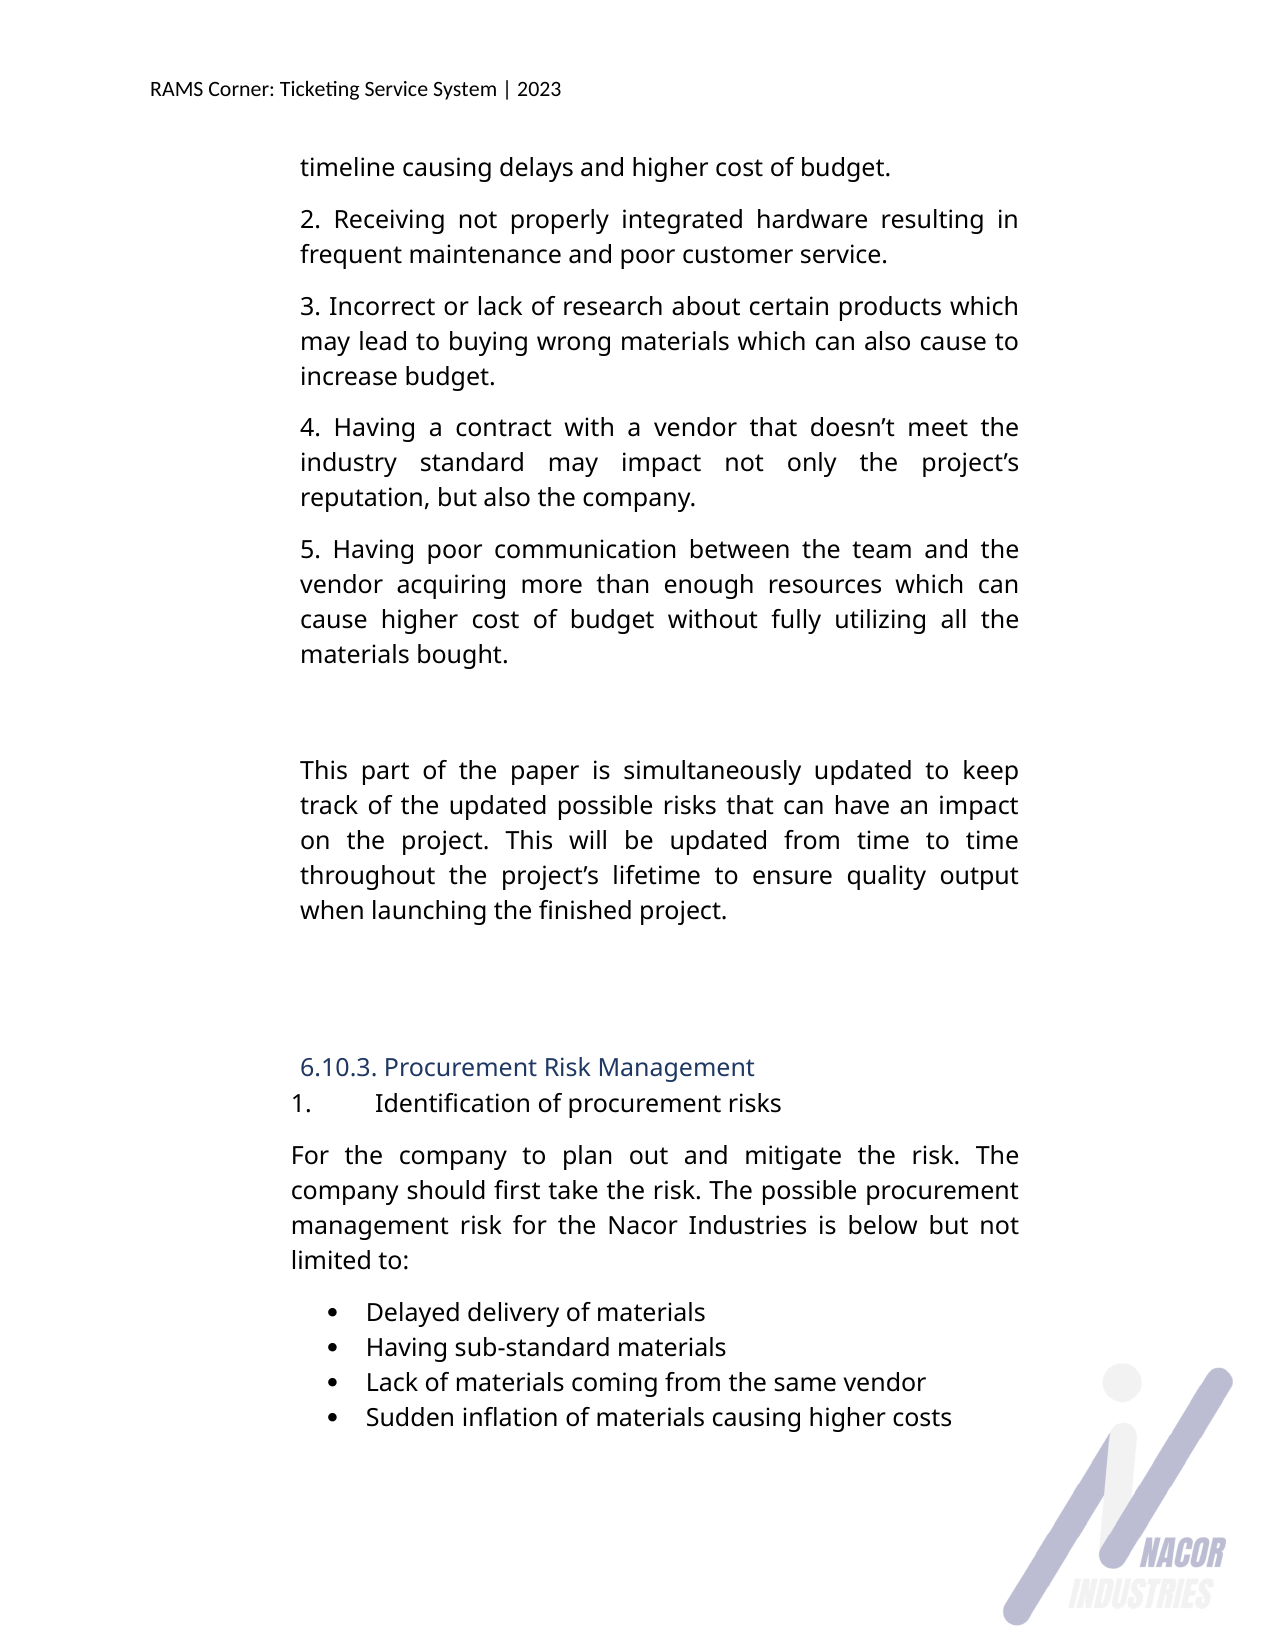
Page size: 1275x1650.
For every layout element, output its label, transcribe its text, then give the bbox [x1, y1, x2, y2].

list Sudden inflation of materials causing higher costs [328, 1399, 1020, 1433]
list Having sub-standard materials [328, 1329, 1020, 1363]
subtitle 6.10.3. Procurement Risk Management [300, 1049, 1125, 1083]
list Identification of procurement risks [291, 1086, 1020, 1120]
text 3. Incorrect or lack of research about certain products which may lead to buying wrong materials which can also cause to increase budget. [300, 288, 1020, 392]
text 5. Having poor communication between the team and the vendor acquiring more than enough resources which can cause higher cost of budget without fully utilizing all the materials bought. [300, 532, 1020, 671]
text For the company to plan out and mitigate the risk. The company should first take the risk. The possible procurement management risk for the Nacor Industries is below but not limited to: [291, 1138, 1020, 1277]
text 2. Receiving not properly integrated hardware resulting in frequent maintenance and poor customer service. [300, 202, 1020, 271]
list Delayed delivery of materials [328, 1294, 1020, 1328]
text 4. Having a contract with a vendor that doesn’t meet the industry standard may impact not only the project’s reputation, but also the company. [300, 410, 1020, 514]
picture [968, 1322, 1260, 1637]
text 1. Failure to deliver all the materials within the project timeline causing delays and higher cost of budget. [300, 150, 1020, 184]
text This part of the paper is simultaneously updated to keep track of the updated possible risks that can have an impact on the project. This will be updated from time to time throughout the project’s lifetime to ensure quality output when launching the finished project. [300, 752, 1020, 927]
list Lack of materials coming from the same vendor [328, 1364, 1020, 1398]
